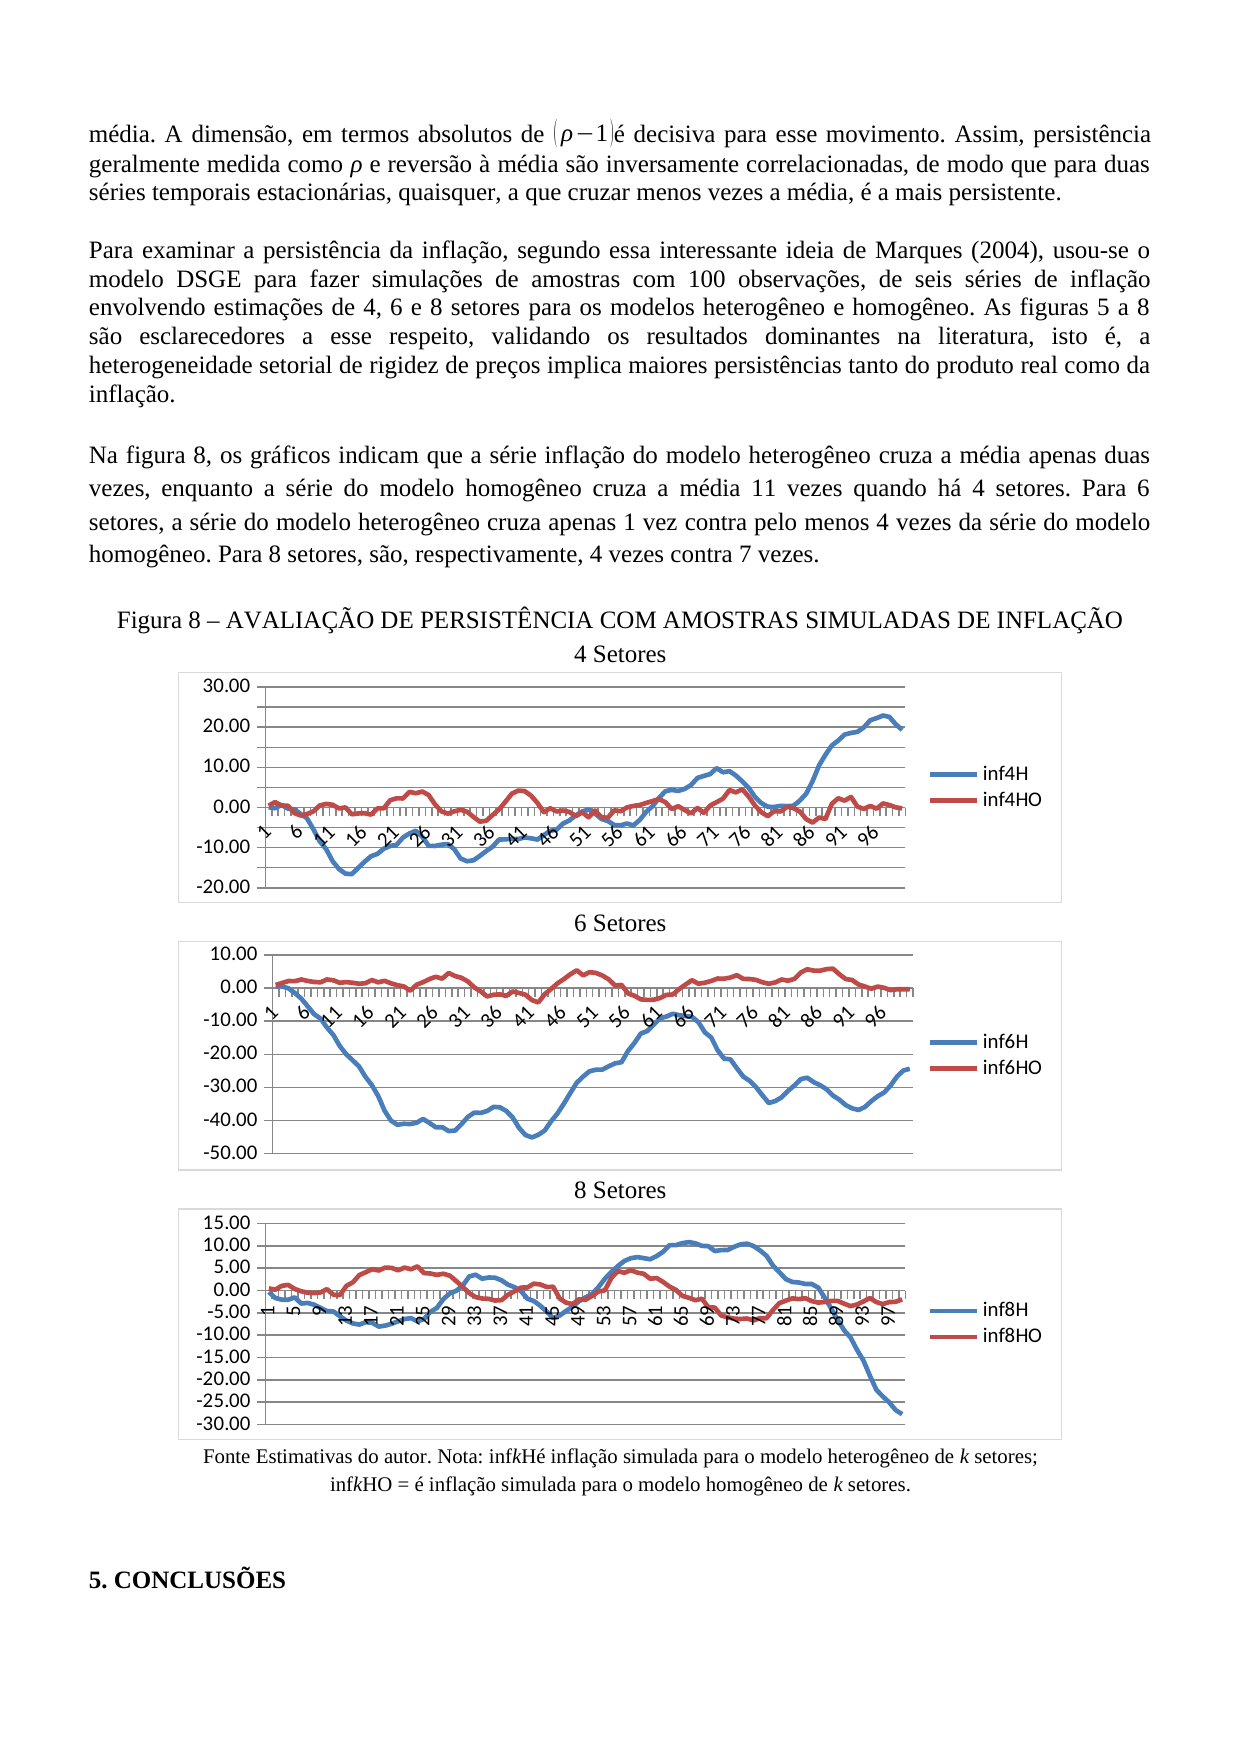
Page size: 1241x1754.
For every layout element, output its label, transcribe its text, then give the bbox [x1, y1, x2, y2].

text 5. CONCLUSÕES [89, 1566, 1152, 1594]
text Fonte Estimativas do autor. Nota: infkHé inflação simulada para o modelo heterogêneo de k setores; infkHO = é inflação simulada para o modelo homogêneo de k setores. [177, 1444, 1063, 1496]
text Na figura 8, os gráficos indicam que a série inflação do modelo heterogêneo cruza a média apenas duas vezes, enquanto a série do modelo homogêneo cruza a média 11 vezes quando há 4 setores. Para 6 setores, a série do modelo heterogêneo cruza apenas 1 vez contra pelo menos 4 vezes da série do modelo homogêneo. Para 8 setores, são, respectivamente, 4 vezes contra 7 vezes. [89, 441, 1152, 568]
text 8 Setores [89, 1175, 1152, 1204]
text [89, 118, 1152, 206]
text 6 Setores [89, 908, 1152, 936]
text Para examinar a persistência da inflação, segundo essa interessante ideia de Marques (2004), usou-se o modelo DSGE para fazer simulações de amostras com 100 observações, de seis séries de inflação envolvendo estimações de 4, 6 e 8 setores para os modelos heterogêneo e homogêneo. As figuras 5 a 8 são esclarecedores a esse respeito, validando os resultados dominantes na literatura, isto é, a heterogeneidade setorial de rigidez de preços implica maiores persistências tanto do produto real como da inflação. [89, 235, 1152, 407]
text 4 Setores [89, 639, 1152, 667]
text Figura 8 – AVALIAÇÃO DE PERSISTÊNCIA COM AMOSTRAS SIMULADAS DE INFLAÇÃO [89, 606, 1152, 634]
